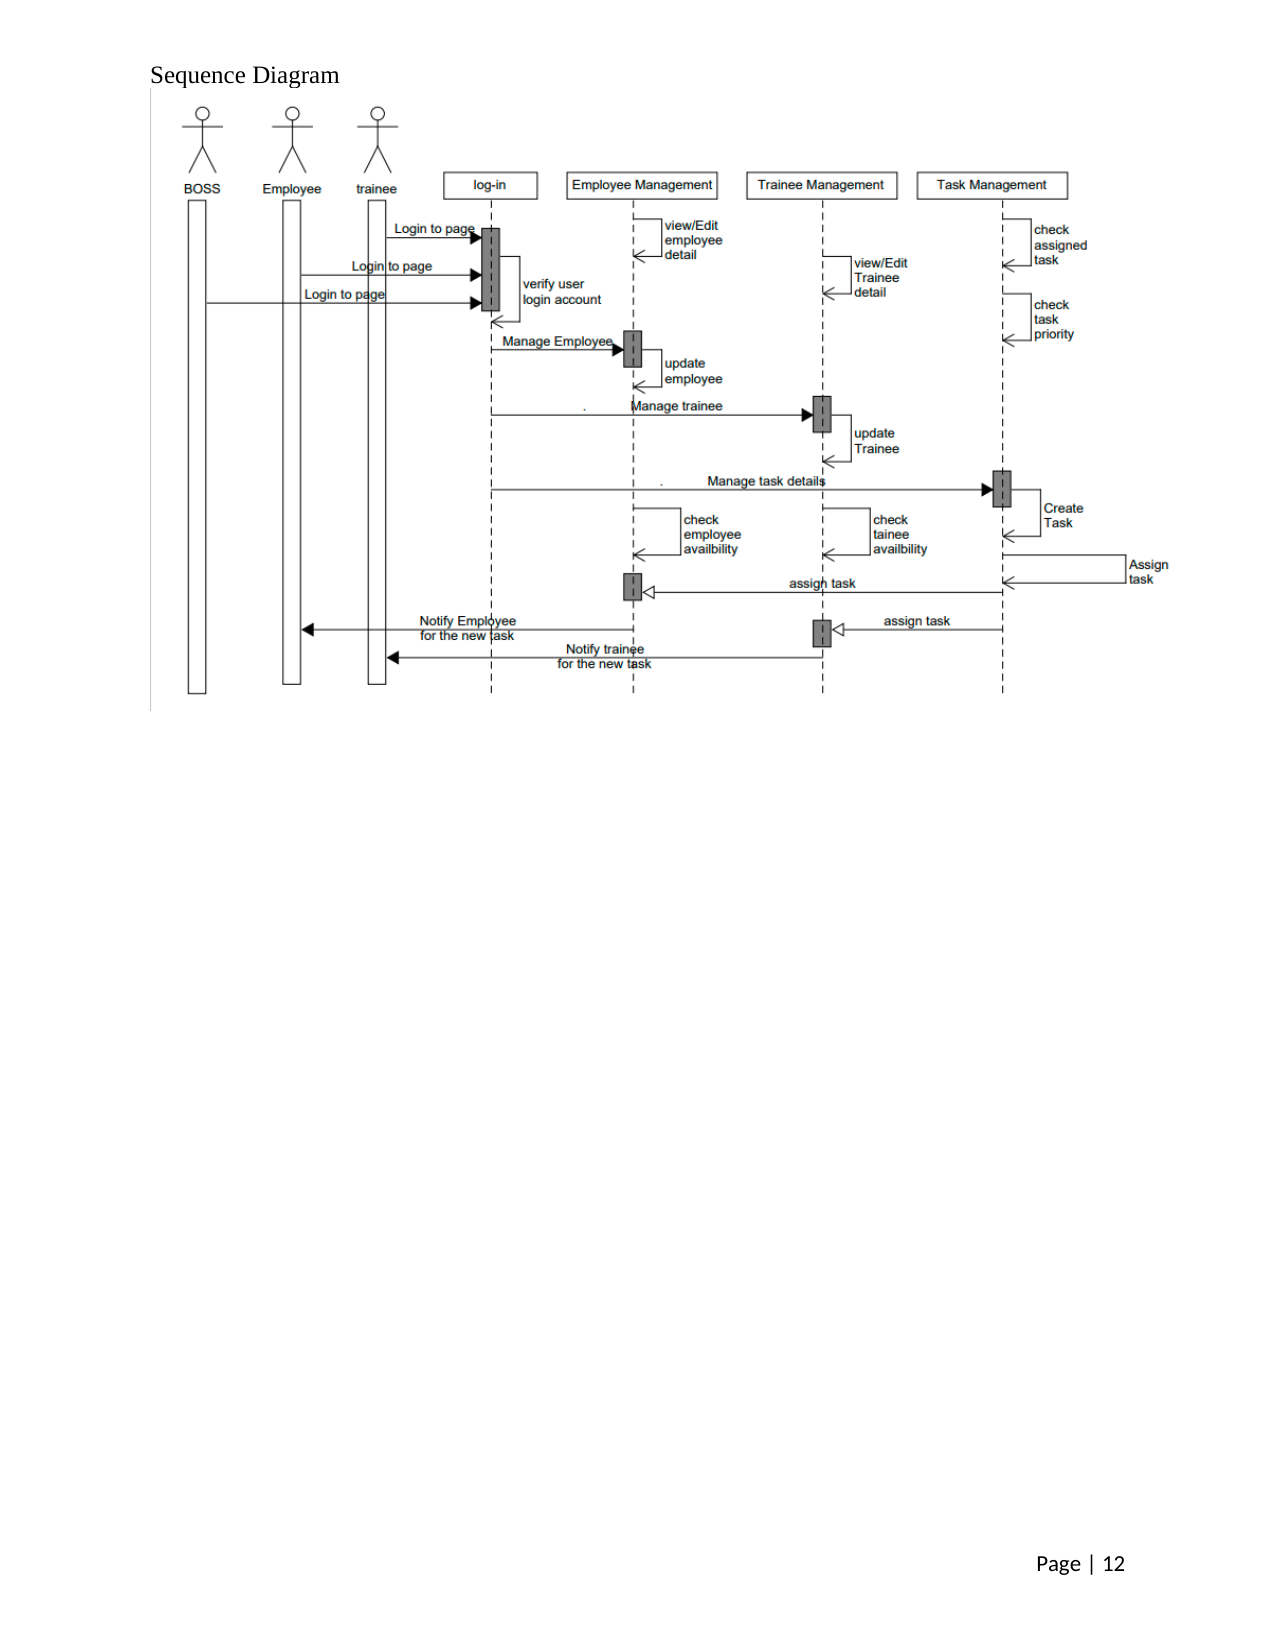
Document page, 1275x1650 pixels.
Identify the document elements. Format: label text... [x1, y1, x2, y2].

picture [150, 88, 1199, 711]
text Sequence Diagram [150, 60, 1125, 88]
